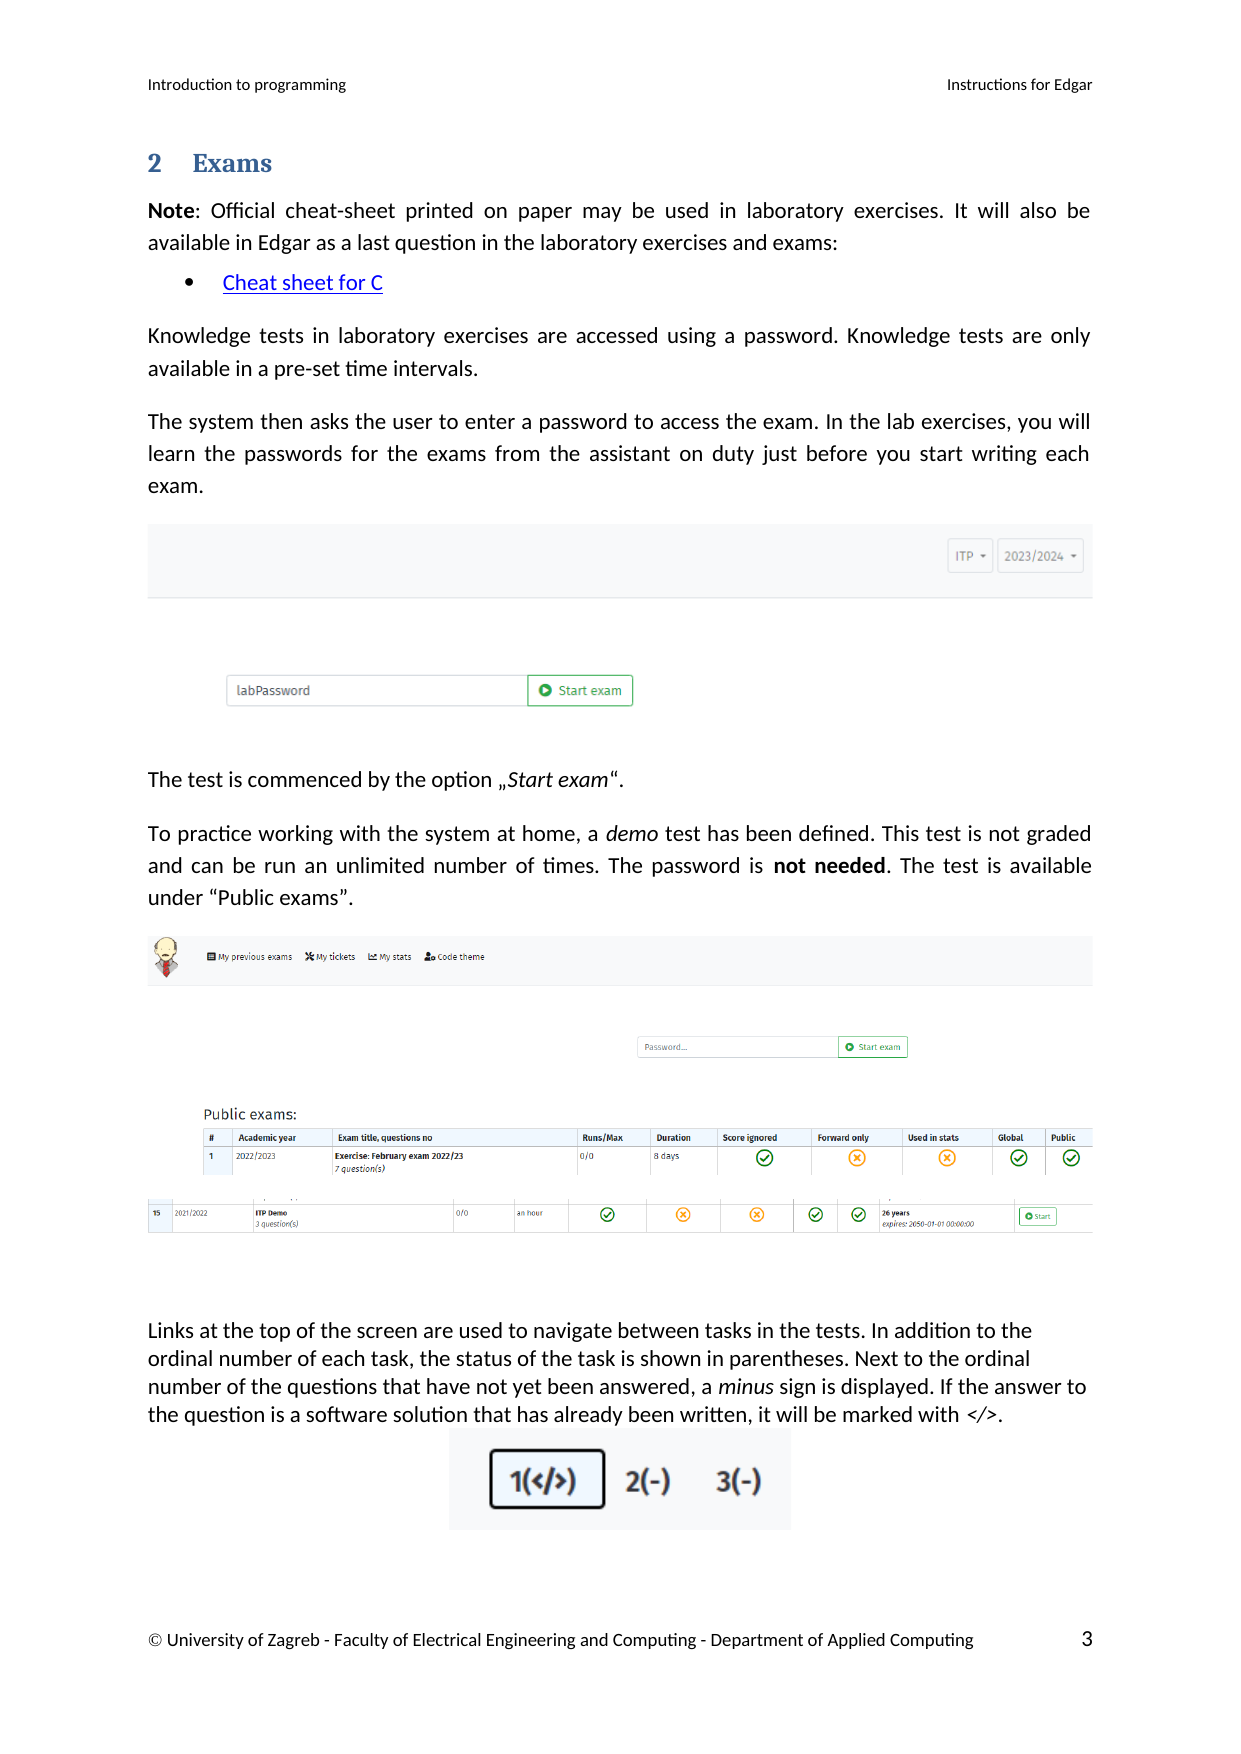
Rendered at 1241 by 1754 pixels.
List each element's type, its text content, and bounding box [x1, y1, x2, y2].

list Cheat sheet for C [185, 268, 1093, 297]
text Knowledge tests in laboratory exercises are accessed using a password. Knowledge tests are only available in a pre-set time intervals. [148, 322, 1093, 382]
picture [147, 936, 1093, 1175]
text The test is commenced by the option „Start exam“. [148, 766, 1093, 794]
picture [147, 1199, 1093, 1238]
text The system then asks the user to enter a password to access the exam. In the lab exercises, you will learn the passwords for the exams from the assistant on duty just before you start writing each exam. [148, 407, 1093, 499]
text To practice working with the system at home, a demo test has been defined. This test is not graded and can be run an unlimited number of times. The password is not needed. The test is available under “Public exams”. [148, 819, 1093, 911]
text Links at the top of the screen are used to navigate between tasks in the tests. In addition to the ordinal number of each task, the status of the task is shown in parentheses. Next to the ordinal number of the questions that have not yet been answered, a minus sign is displayed. If the answer to the question is a software solution that has already been written, it will be marked with </>. [148, 1316, 1093, 1428]
picture [147, 524, 1093, 741]
text Note: Official cheat-sheet printed on paper may be used in laboratory exercises. It will also be available in Edgar as a last question in the laboratory exercises and exams: [148, 196, 1093, 256]
picture [449, 1428, 792, 1530]
subtitle Exams [148, 148, 1093, 179]
